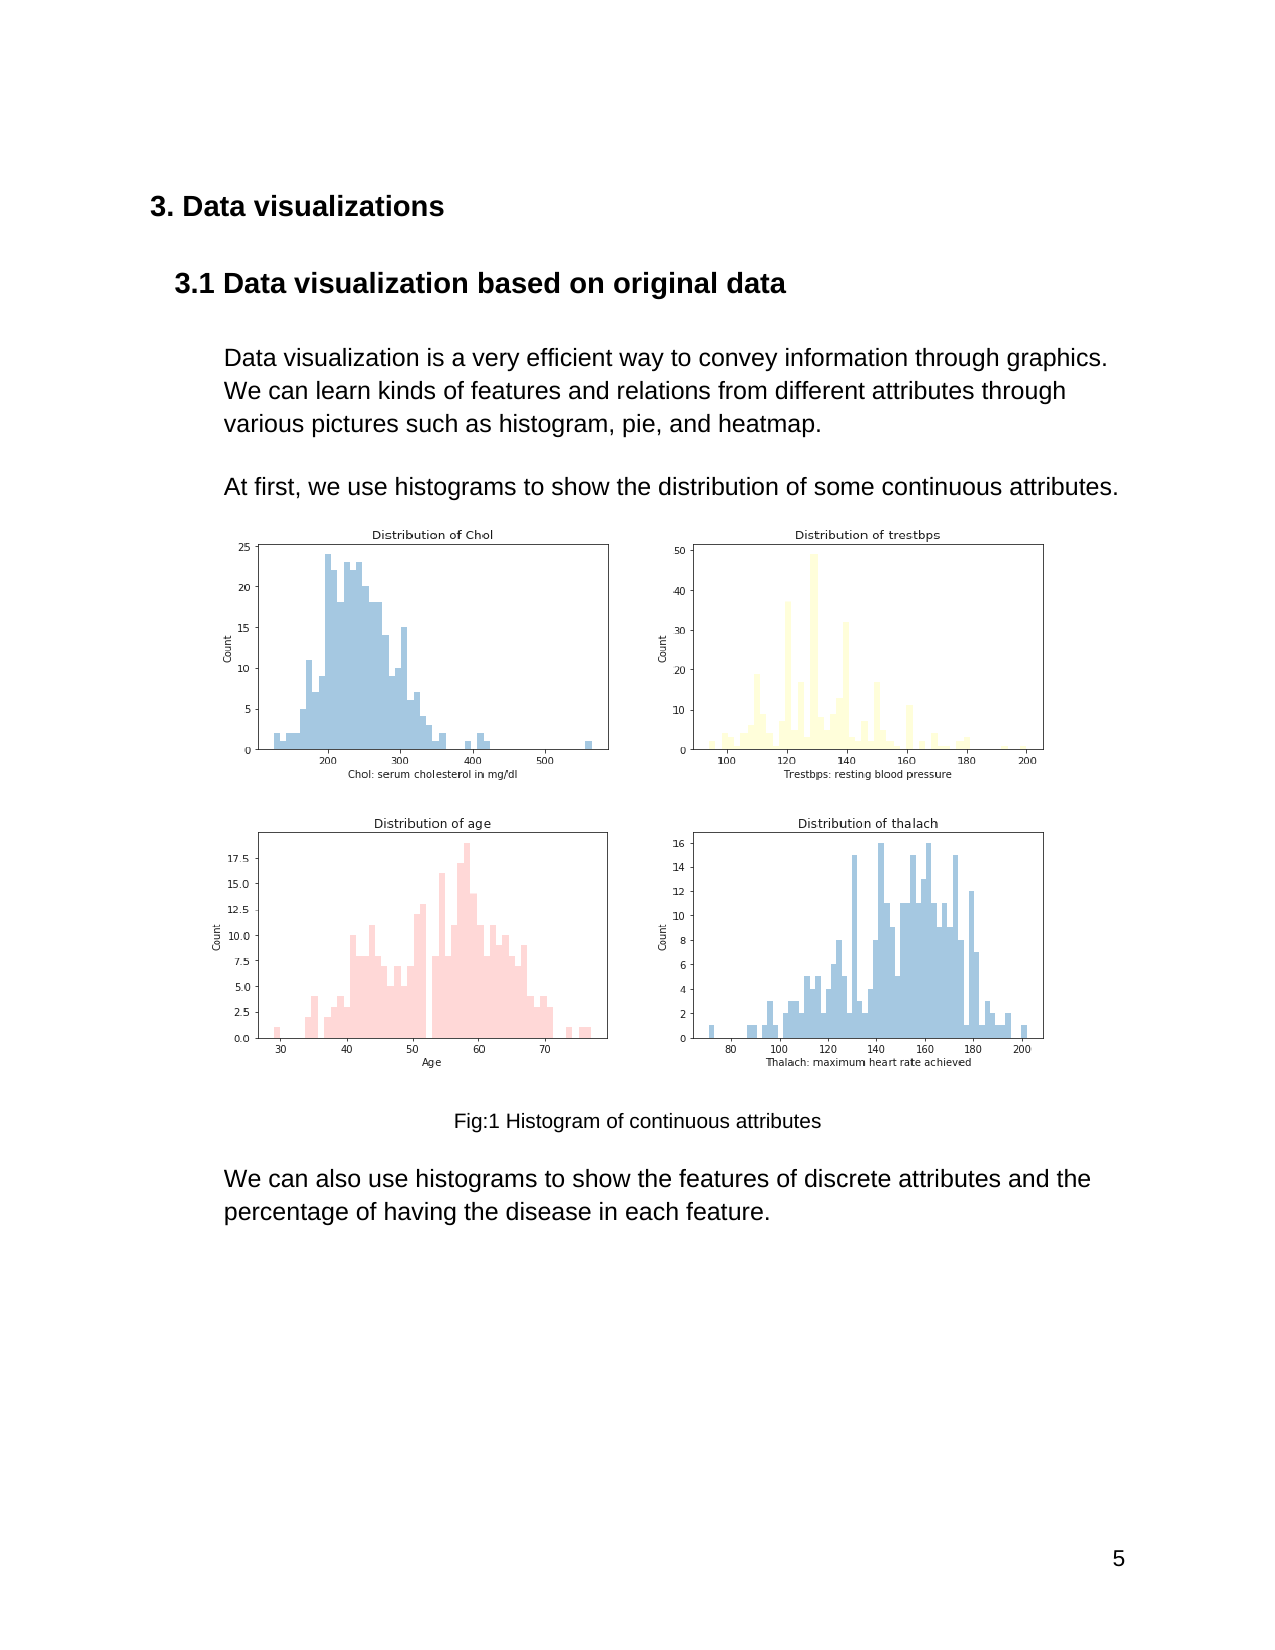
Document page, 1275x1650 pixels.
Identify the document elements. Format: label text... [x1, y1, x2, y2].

text 3. Data visualizations [150, 188, 1125, 222]
picture [150, 505, 1151, 1104]
text At first, we use histograms to show the distribution of some continuous attributes. [224, 472, 1125, 501]
text We can also use histograms to show the features of discrete attributes and the percentage of having the disease in each feature. [224, 1164, 1125, 1226]
text Data visualization is a very efficient way to convey information through graphics. We can learn kinds of features and relations from different attributes through various pictures such as histogram, pie, and heatmap. [224, 343, 1125, 437]
text Fig:1 Histogram of continuous attributes [150, 1109, 1125, 1133]
text 3.1 Data visualization based on original data [150, 266, 1125, 299]
